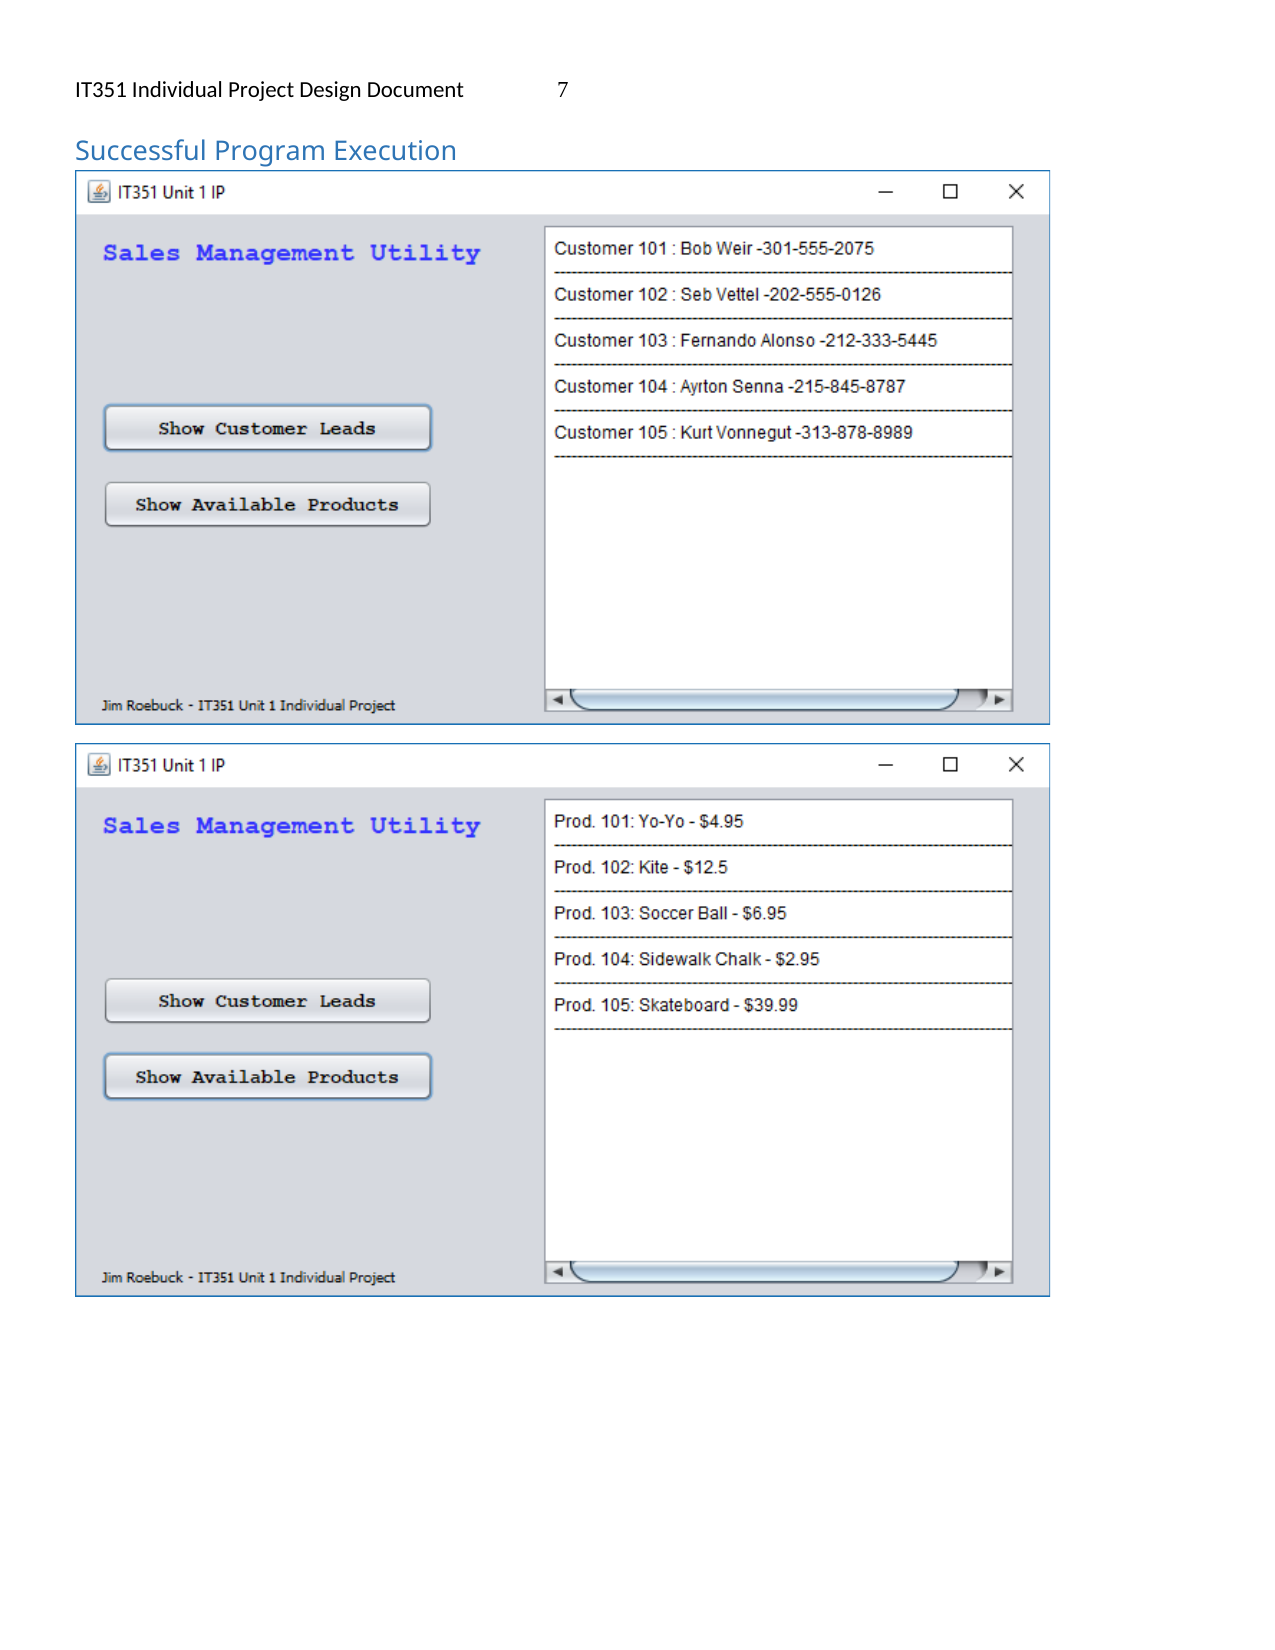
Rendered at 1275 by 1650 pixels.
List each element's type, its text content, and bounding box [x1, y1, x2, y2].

picture [75, 170, 1050, 725]
subtitle Successful Program Execution [75, 131, 1200, 168]
picture [75, 743, 1050, 1297]
